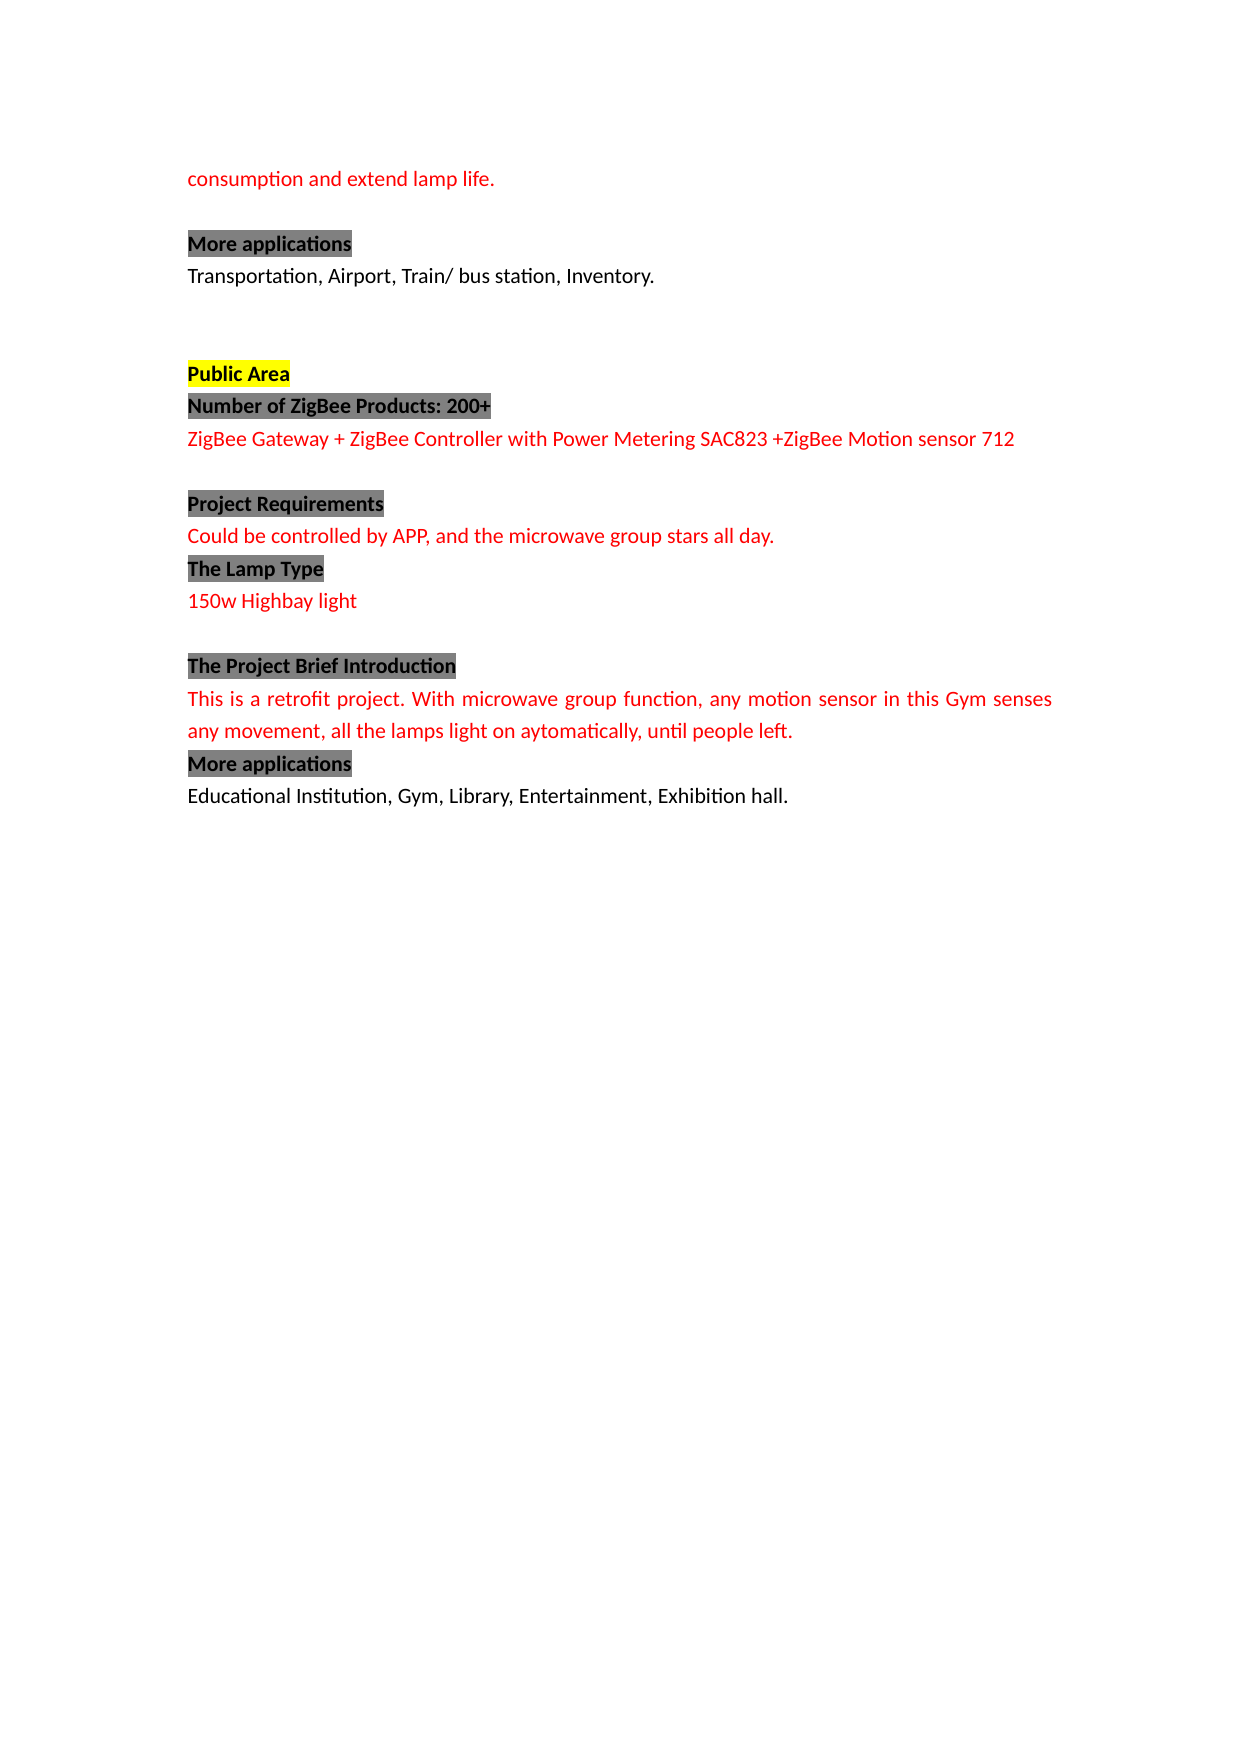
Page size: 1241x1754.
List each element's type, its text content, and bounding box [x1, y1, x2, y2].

text Project Requirements [187, 487, 1053, 519]
text Public Area [187, 357, 1053, 389]
text More applications [187, 227, 1053, 259]
text Number of ZigBee Products: 200+ [187, 389, 1053, 422]
text Transportation, Airport, Train/ bus station, Inventory. [187, 259, 1053, 292]
text ZigBee Gateway + ZigBee Controller with Power Metering SAC823 +ZigBee Motion sensor 712 [187, 422, 1053, 454]
text The Project Brief Introduction [187, 649, 1053, 682]
text Could be controlled by APP, and the microwave group stars all day. [187, 519, 1053, 552]
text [187, 162, 1053, 194]
text 150w Highbay light [187, 584, 1053, 617]
text More applications [187, 747, 1053, 779]
text The Lamp Type [187, 552, 1053, 584]
text Educational Institution, Gym, Library, Entertainment, Exhibition hall. [187, 779, 1053, 812]
text This is a retrofit project. With microwave group function, any motion sensor in this Gym senses any movement, all the lamps light on aytomatically, until people left. [187, 682, 1053, 747]
